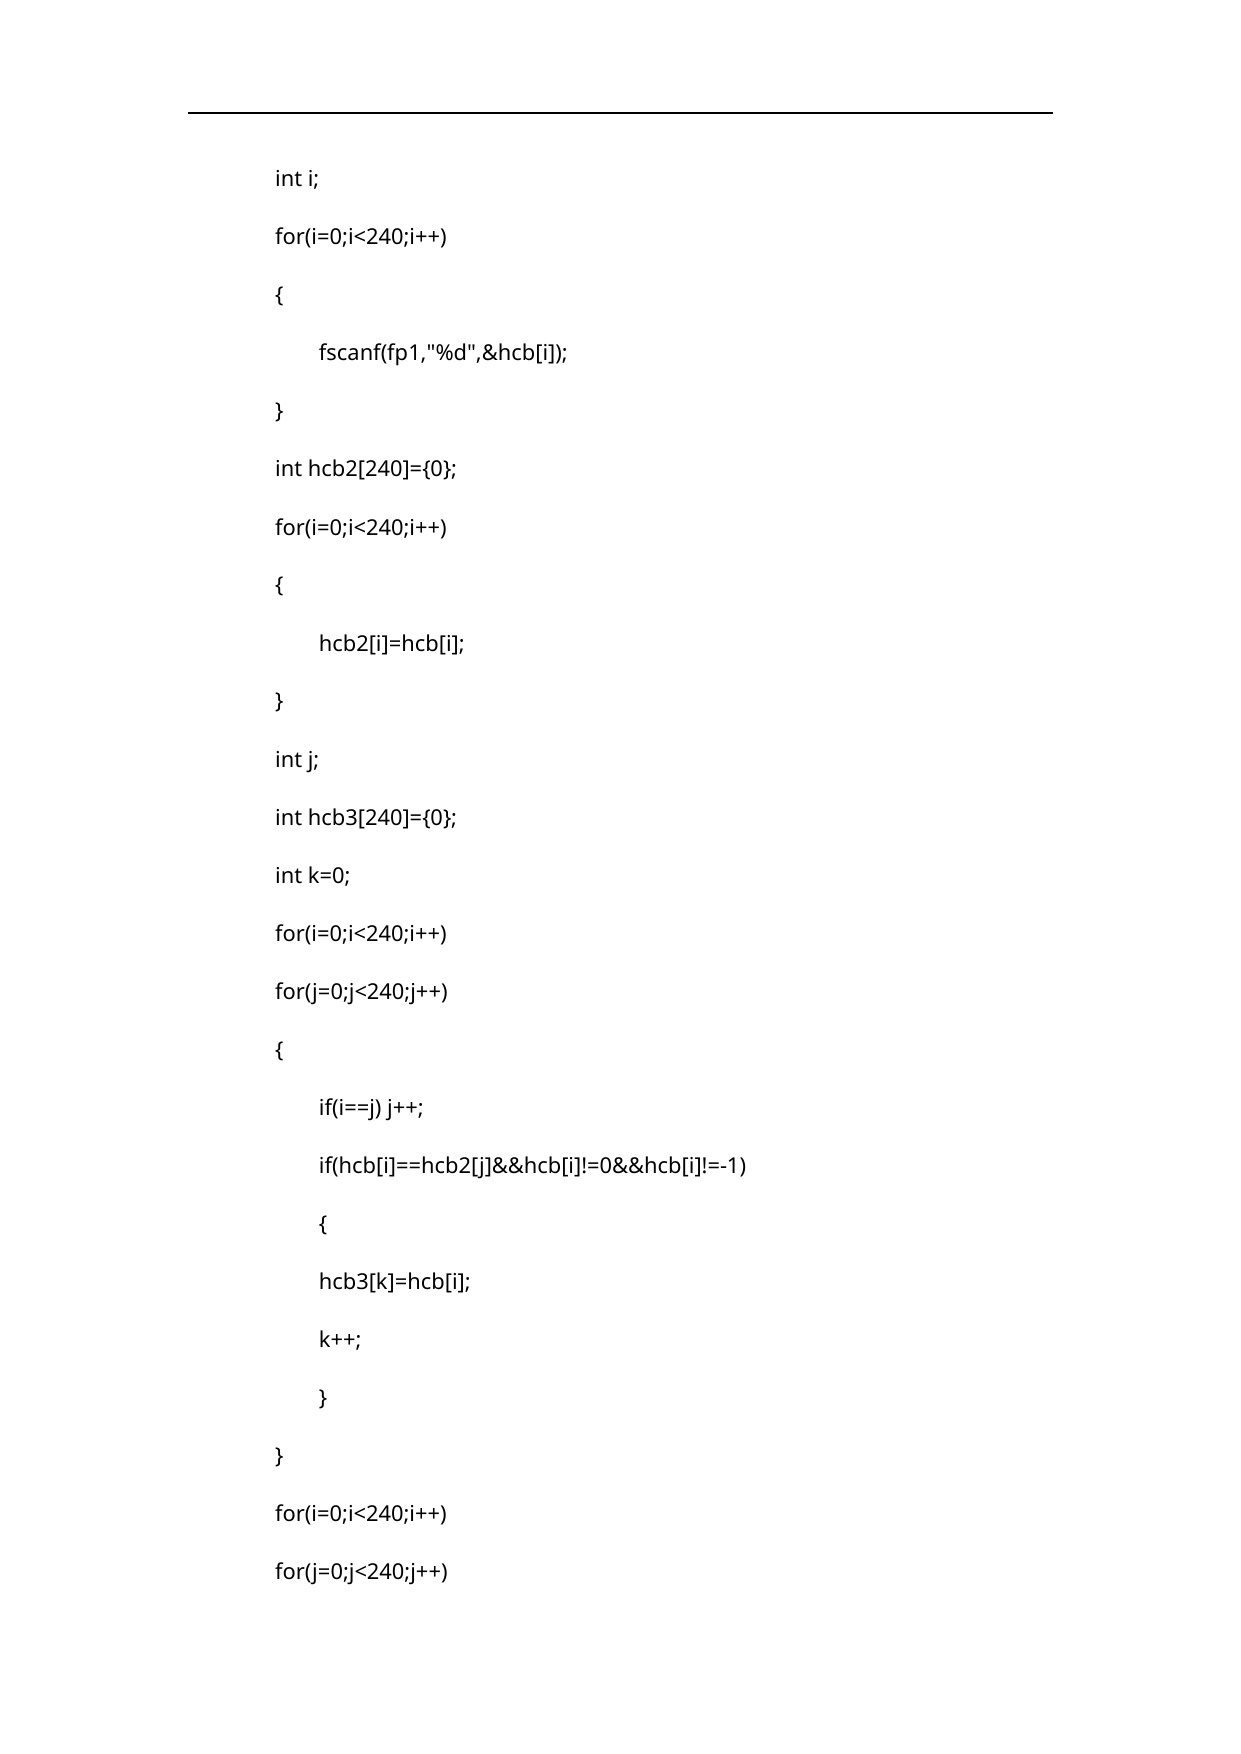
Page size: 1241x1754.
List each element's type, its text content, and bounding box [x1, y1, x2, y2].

text int j; [187, 742, 1053, 775]
text { [187, 1206, 1053, 1239]
text int k=0; [187, 858, 1053, 891]
text { [187, 568, 1053, 601]
text k++; [187, 1322, 1053, 1355]
text } [187, 684, 1053, 717]
text int hcb3[240]={0}; [187, 800, 1053, 833]
text if(hcb[i]==hcb2[j]&&hcb[i]!=0&&hcb[i]!=-1) [187, 1148, 1053, 1181]
text } [187, 394, 1053, 427]
text fscanf(fp1,"%d",&hcb[i]); [187, 336, 1053, 368]
text for(j=0;j<240;j++) [187, 974, 1053, 1007]
text { [187, 1032, 1053, 1065]
text for(i=0;i<240;i++) [187, 1496, 1053, 1529]
text for(i=0;i<240;i++) [187, 220, 1053, 252]
text if(i==j) j++; [187, 1090, 1053, 1123]
text { [187, 278, 1053, 311]
text hcb3[k]=hcb[i]; [187, 1264, 1053, 1297]
text } [187, 1438, 1053, 1471]
text for(i=0;i<240;i++) [187, 510, 1053, 543]
text int i; [187, 162, 1053, 194]
text } [187, 1380, 1053, 1413]
text hcb2[i]=hcb[i]; [187, 626, 1053, 659]
text int hcb2[240]={0}; [187, 452, 1053, 484]
text for(i=0;i<240;i++) [187, 916, 1053, 949]
text for(j=0;j<240;j++) [187, 1554, 1053, 1587]
